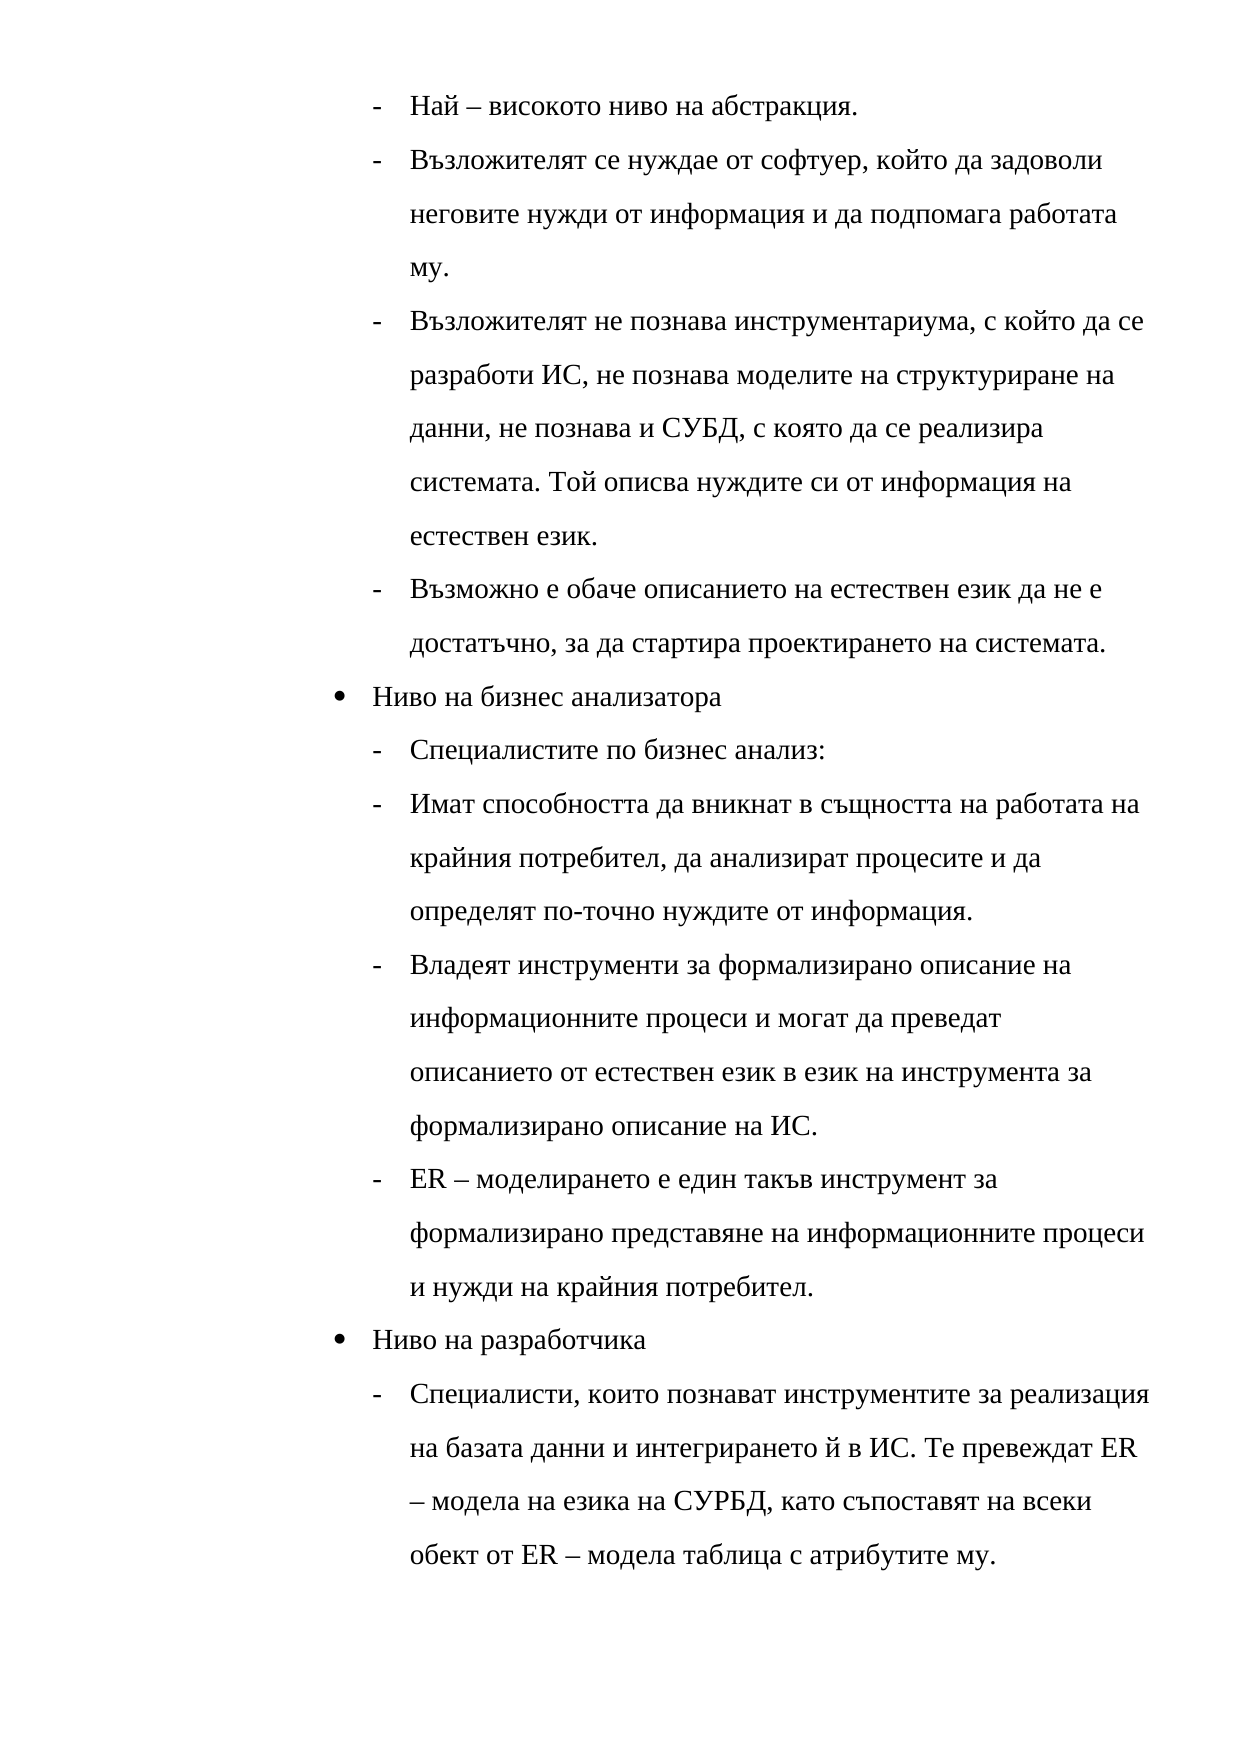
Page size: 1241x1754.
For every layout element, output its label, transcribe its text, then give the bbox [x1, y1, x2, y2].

list Владеят инструменти за формализирано описание на информационните процеси и могат да преведат описанието от естествен език в език на инструмента за формализирано описание на ИС. [372, 947, 1152, 1141]
list Ниво на разработчика [334, 1322, 1152, 1356]
list Специалисти, които познават инструментите за реализация на базата данни и интегрирането й в ИС. Те превеждат ER – модела на езика на СУРБД, като съпоставят на всеки обект от ER – модела таблица с атрибутите му. [372, 1376, 1152, 1571]
list ЕR – моделирането е един такъв инструмент за формализирано представяне на информационните процеси и нужди на крайния потребител. [372, 1162, 1152, 1302]
list Специалистите по бизнес анализ: [372, 732, 1152, 766]
list Имат способността да вникнат в същността на работата на крайния потребител, да анализират процесите и да определят по-точно нуждите от информация. [372, 786, 1152, 927]
list Възложителят се нуждае от софтуер, който да задоволи неговите нужди от информация и да подпомага работата му. [372, 142, 1152, 283]
list Възможно е обаче описанието на естествен език да не е достатъчно, за да стартира проектирането на системата. [372, 571, 1152, 658]
list Най – високото ниво на абстракция. [372, 88, 1152, 122]
list Ниво на бизнес анализатора [334, 679, 1152, 712]
list Възложителят не познава инструментариума, с който да се разработи ИС, не познава моделите на структуриране на данни, не познава и СУБД, с която да се реализира системата. Той описва нуждите си от информация на естествен език. [372, 303, 1152, 551]
